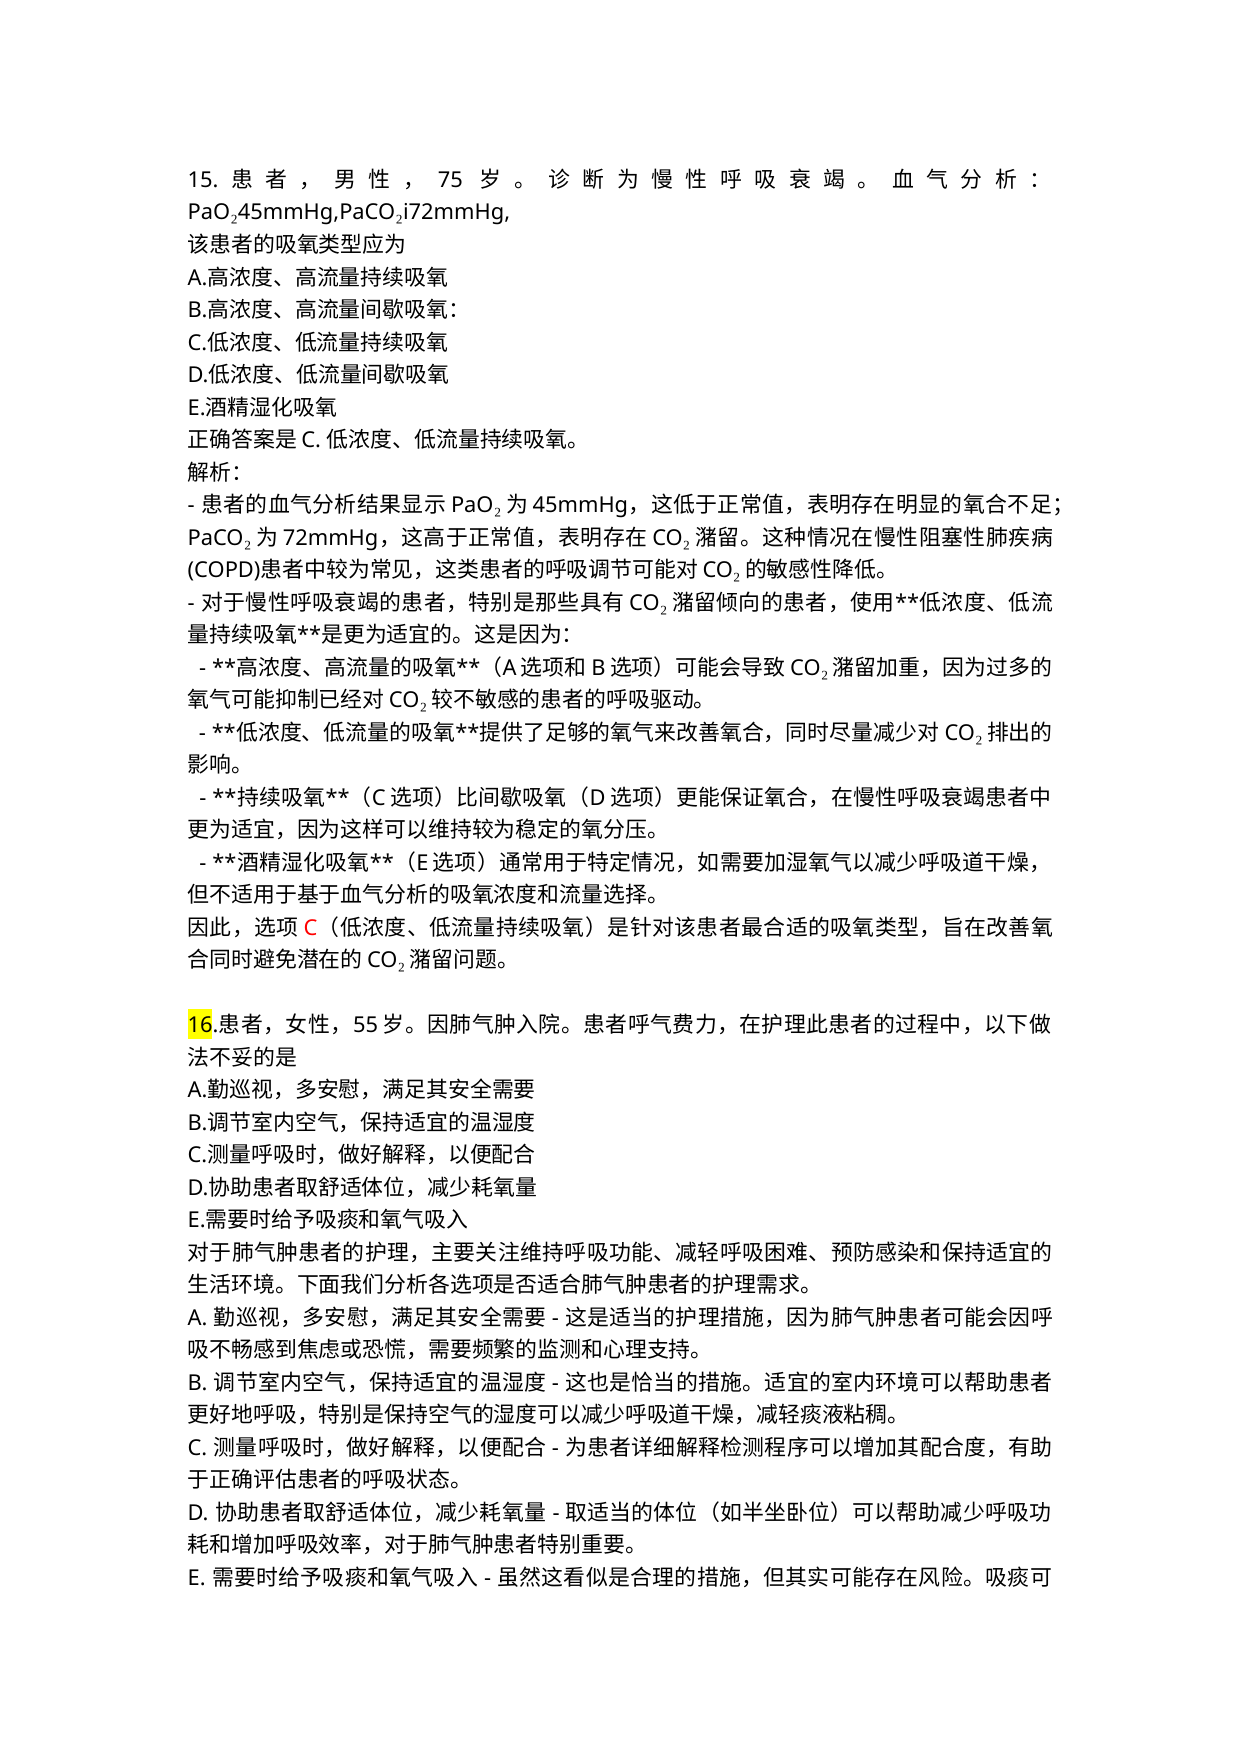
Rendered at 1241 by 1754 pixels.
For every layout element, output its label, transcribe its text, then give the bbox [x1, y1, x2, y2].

text 解析： [187, 454, 1053, 487]
text 16.患者，女性，55岁。因肺气肿入院。患者呼气费力，在护理此患者的过程中，以下做法不妥的是 [187, 1007, 1053, 1072]
text - 患者的血气分析结果显示PaO₂为45mmHg，这低于正常值，表明存在明显的氧合不足；PaCO₂为72mmHg，这高于正常值，表明存在CO₂潴留。这种情况在慢性阻塞性肺疾病(COPD)患者中较为常见，这类患者的呼吸调节可能对CO₂的敏感性降低。 [187, 487, 1053, 584]
text 对于肺气肿患者的护理，主要关注维持呼吸功能、减轻呼吸困难、预防感染和保持适宜的生活环境。下面我们分析各选项是否适合肺气肿患者的护理需求。 [187, 1234, 1053, 1299]
text C.测量呼吸时，做好解释，以便配合 [187, 1137, 1053, 1169]
text A. 勤巡视，多安慰，满足其安全需要 - 这是适当的护理措施，因为肺气肿患者可能会因呼吸不畅感到焦虑或恐慌，需要频繁的监测和心理支持。 [187, 1299, 1053, 1364]
text - 对于慢性呼吸衰竭的患者，特别是那些具有CO₂潴留倾向的患者，使用**低浓度、低流量持续吸氧**是更为适宜的。这是因为： [187, 584, 1053, 649]
text B. 调节室内空气，保持适宜的温湿度 - 这也是恰当的措施。适宜的室内环境可以帮助患者更好地呼吸，特别是保持空气的湿度可以减少呼吸道干燥，减轻痰液粘稠。 [187, 1364, 1053, 1429]
text 正确答案是C. 低浓度、低流量持续吸氧。 [187, 422, 1053, 454]
text B.高浓度、高流量间歇吸氧： [187, 292, 1053, 324]
text 因此，选项C（低浓度、低流量持续吸氧）是针对该患者最合适的吸氧类型，旨在改善氧合同时避免潜在的CO₂潴留问题。 [187, 909, 1053, 974]
text 该患者的吸氧类型应为 [187, 227, 1053, 259]
text - **低浓度、低流量的吸氧**提供了足够的氧气来改善氧合，同时尽量减少对CO₂排出的影响。 [187, 714, 1053, 779]
text C.低浓度、低流量持续吸氧 [187, 324, 1053, 357]
text A.高浓度、高流量持续吸氧 [187, 259, 1053, 292]
text - **持续吸氧**（C选项）比间歇吸氧（D选项）更能保证氧合，在慢性呼吸衰竭患者中更为适宜，因为这样可以维持较为稳定的氧分压。 [187, 779, 1053, 844]
text B.调节室内空气，保持适宜的温湿度 [187, 1104, 1053, 1137]
text D.协助患者取舒适体位，减少耗氧量 [187, 1169, 1053, 1202]
text D. 协助患者取舒适体位，减少耗氧量 - 取适当的体位（如半坐卧位）可以帮助减少呼吸功耗和增加呼吸效率，对于肺气肿患者特别重要。 [187, 1494, 1053, 1559]
text - **高浓度、高流量的吸氧**（A选项和B选项）可能会导致CO₂潴留加重，因为过多的氧气可能抑制已经对CO₂较不敏感的患者的呼吸驱动。 [187, 649, 1053, 714]
text 15.患者，男性，75岁。诊断为慢性呼吸衰竭。血气分析：PaO₂45mmHg,PaCO₂i72mmHg, [187, 162, 1053, 227]
text A.勤巡视，多安慰，满足其安全需要 [187, 1072, 1053, 1104]
text D.低浓度、低流量间歇吸氧 [187, 357, 1053, 389]
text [187, 1559, 1053, 1592]
text C. 测量呼吸时，做好解释，以便配合 - 为患者详细解释检测程序可以增加其配合度，有助于正确评估患者的呼吸状态。 [187, 1429, 1053, 1494]
text E.需要时给予吸痰和氧气吸入 [187, 1202, 1053, 1234]
text - **酒精湿化吸氧**（E选项）通常用于特定情况，如需要加湿氧气以减少呼吸道干燥，但不适用于基于血气分析的吸氧浓度和流量选择。 [187, 844, 1053, 909]
text E.酒精湿化吸氧 [187, 389, 1053, 422]
